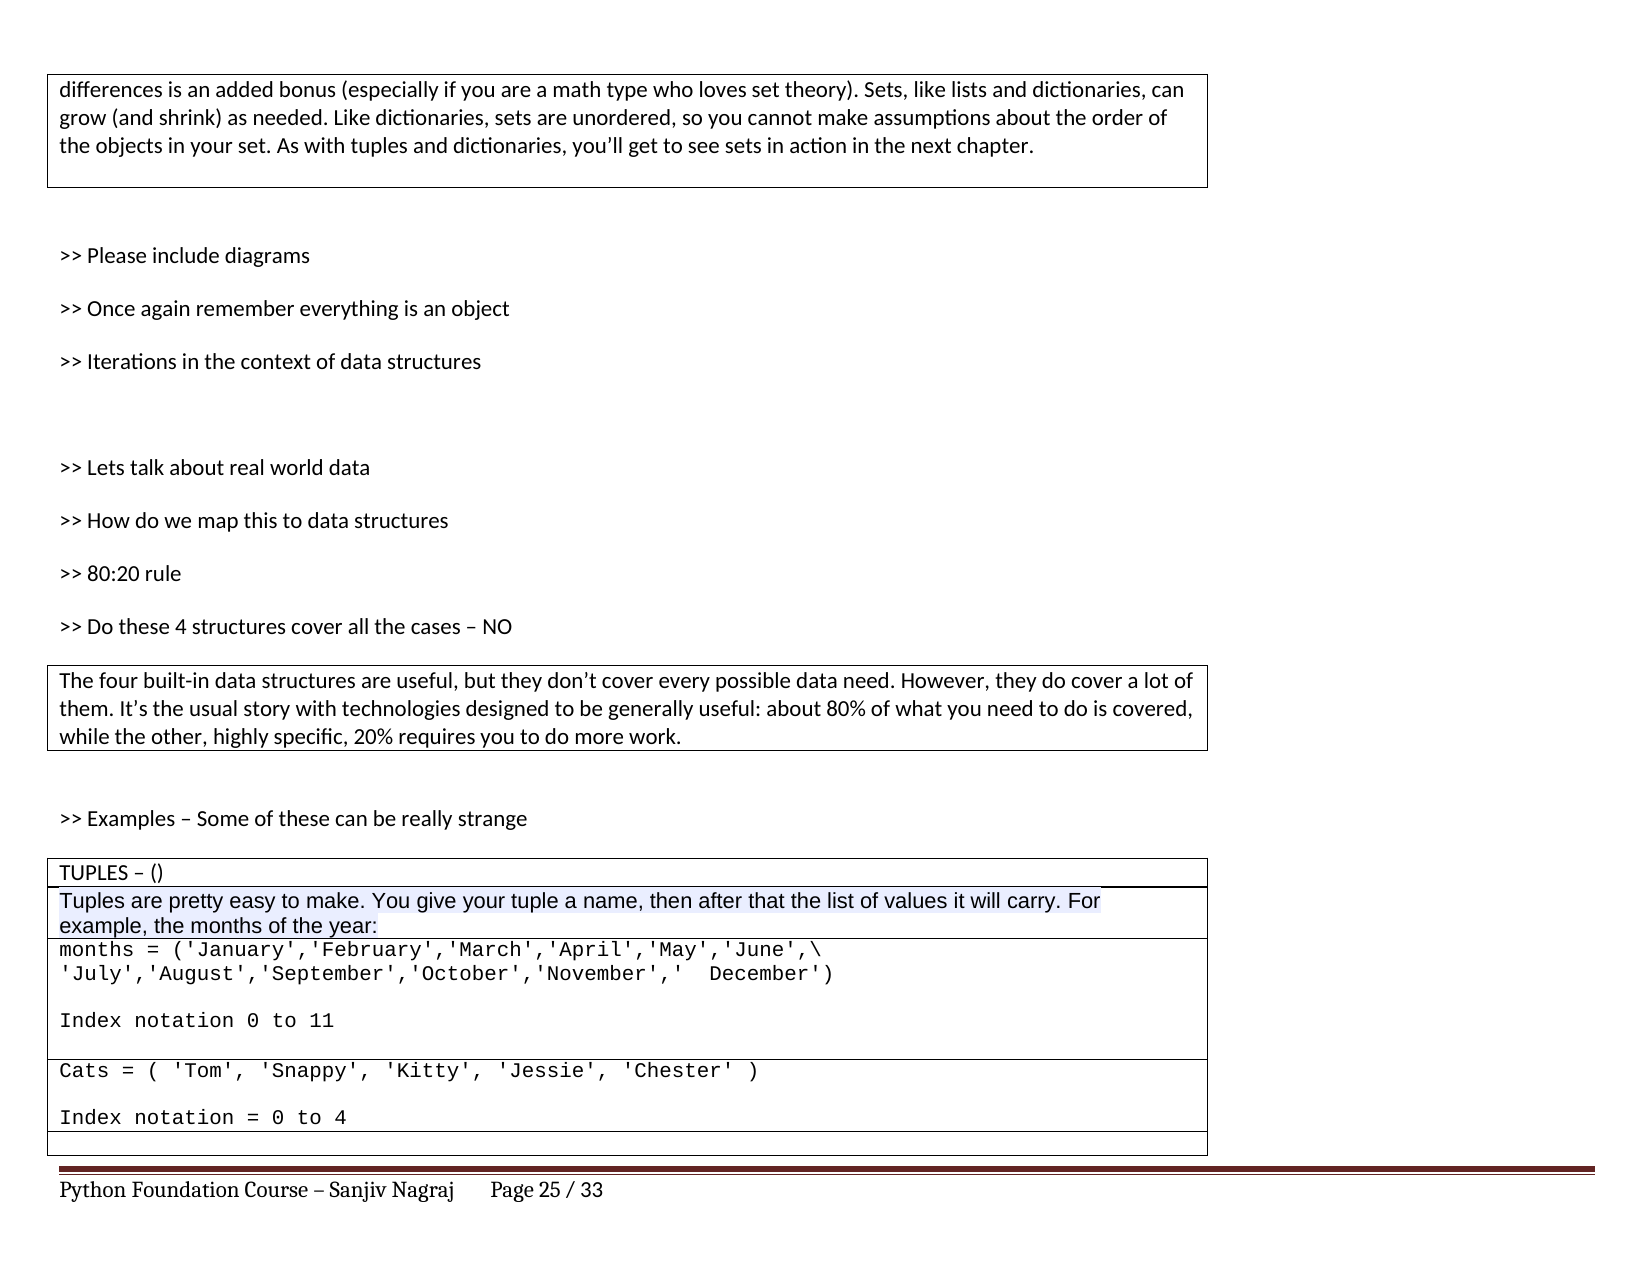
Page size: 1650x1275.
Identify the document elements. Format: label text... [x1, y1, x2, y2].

table_cell Cats = ( 'Tom', 'Snappy', 'Kitty', 'Jessie', 'Chester' ) Index notation = 0 to 4 [48, 1060, 1207, 1131]
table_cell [48, 75, 1207, 187]
table_header TUPLES – () [48, 859, 1207, 886]
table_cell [48, 1132, 1207, 1155]
text >> 80:20 rule [59, 559, 1595, 587]
table_cell Tuples are pretty easy to make. You give your tuple a name, then after that the list of values it will carry. For example, the months of the year: [378, 888, 1207, 938]
text >> Please include diagrams [59, 241, 1595, 269]
text >> Lets talk about real world data [59, 453, 1595, 481]
text >> Once again remember everything is an object [59, 294, 1595, 322]
table_cell months = ('January','February','March','April','May','June',\ 'July','August','September','October','November',' December') Index notation 0 to 11 [48, 939, 1207, 1059]
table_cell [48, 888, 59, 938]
table_header The four built-in data structures are useful, but they don’t cover every possible data need. However, they do cover a lot of them. It’s the usual story with technologies designed to be generally useful: about 80% of what you need to do is covered, while the other, highly specific, 20% requires you to do more work. [48, 666, 1207, 750]
text >> How do we map this to data structures [59, 506, 1595, 534]
text >> Iterations in the context of data structures [59, 347, 1595, 375]
text >> Do these 4 structures cover all the cases – NO [59, 612, 1595, 640]
text >> Examples – Some of these can be really strange [59, 804, 1595, 832]
